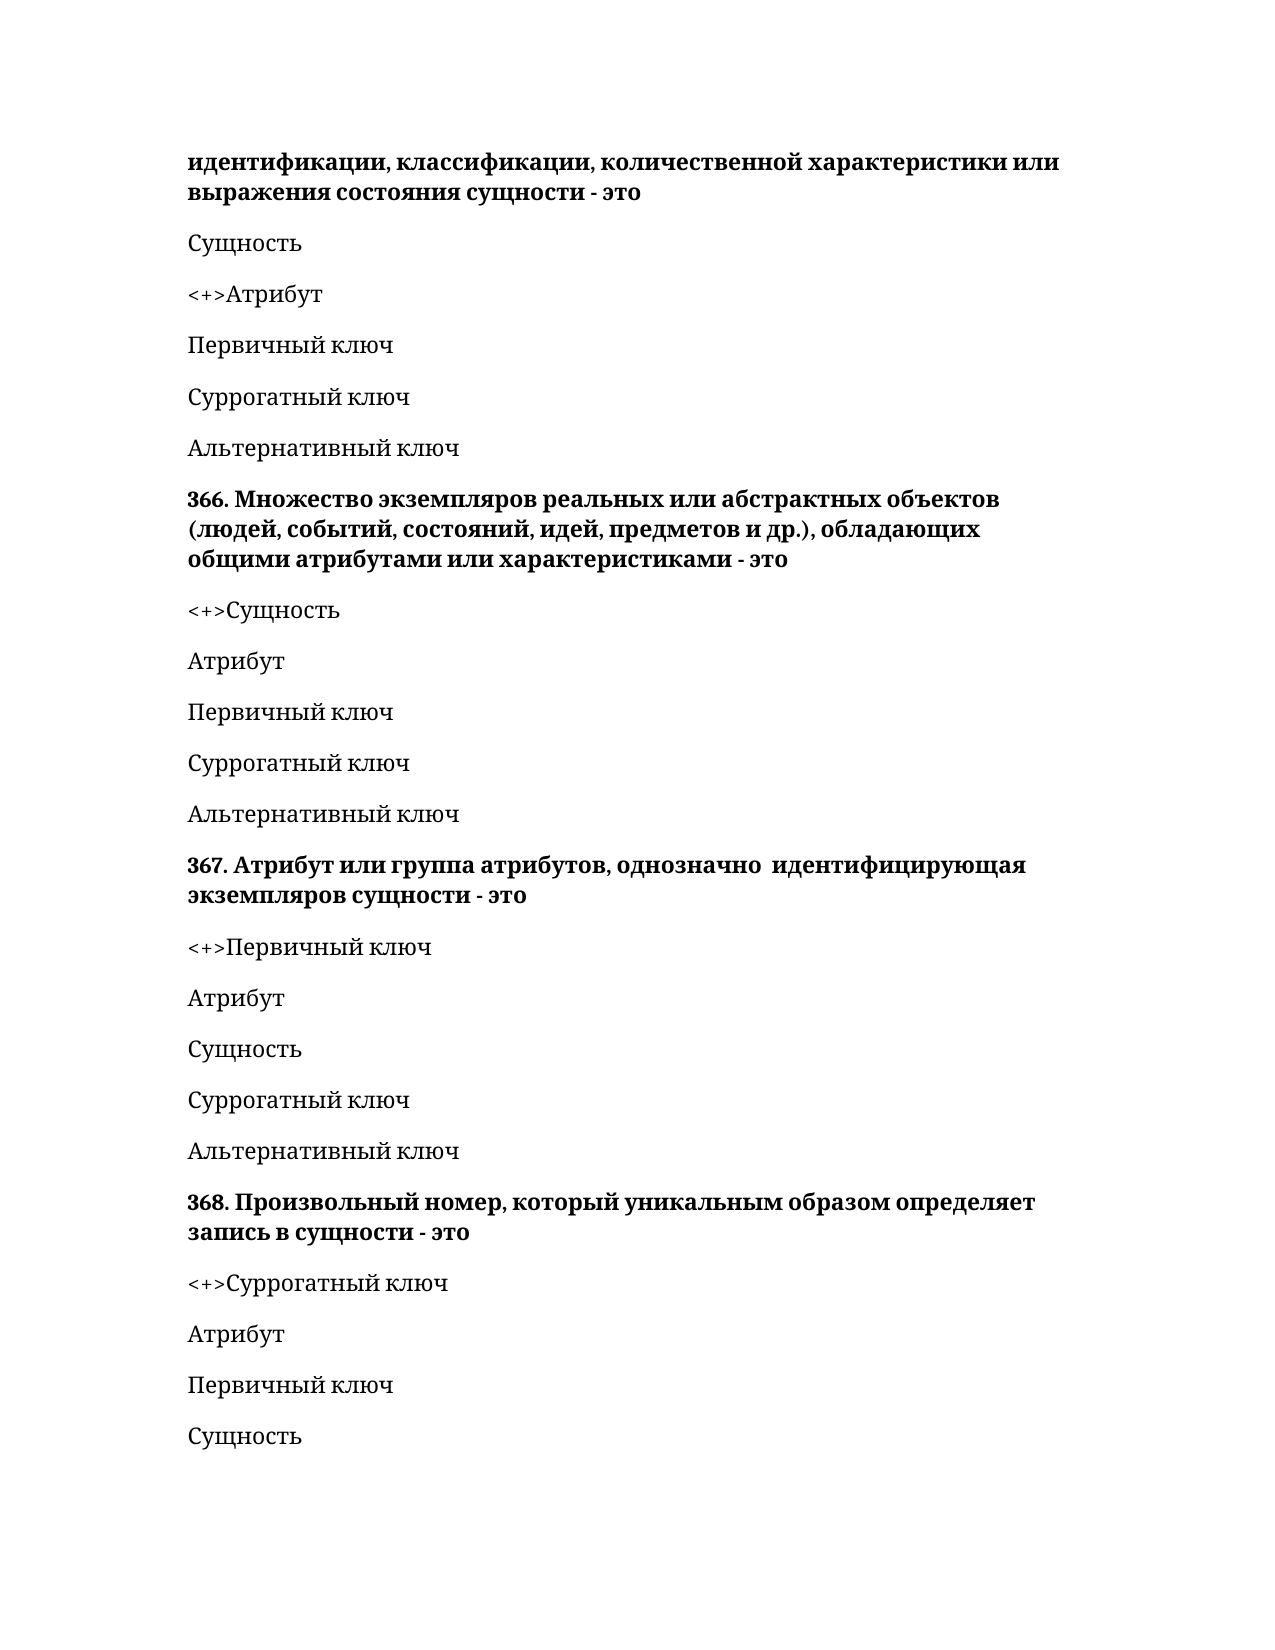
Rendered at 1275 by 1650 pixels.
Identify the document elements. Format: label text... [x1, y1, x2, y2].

text 368. Произвольный номер, который уникальным образом определяет запись в сущности - это [187, 1189, 1087, 1246]
text Атрибут [187, 649, 1087, 675]
text <+>Суррогатный ключ [187, 1271, 1087, 1297]
text Суррогатный ключ [187, 751, 1087, 777]
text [187, 150, 1087, 207]
text <+>Сущность [187, 598, 1087, 624]
text Атрибут [187, 1322, 1087, 1348]
text Сущность [187, 1036, 1087, 1063]
text Альтернативный ключ [187, 802, 1087, 828]
text Первичный ключ [187, 333, 1087, 360]
text Сущность [187, 231, 1087, 258]
text Первичный ключ [187, 700, 1087, 726]
text <+>Атрибут [187, 282, 1087, 309]
text Первичный ключ [187, 1373, 1087, 1399]
text Сущность [187, 1424, 1087, 1450]
text <+>Первичный ключ [187, 934, 1087, 961]
text Альтернативный ключ [187, 1138, 1087, 1165]
text Альтернативный ключ [187, 435, 1087, 462]
text 366. Множество экземпляров реальных или абстрактных объектов (людей, событий, состояний, идей, предметов и др.), обладающих общими атрибутами или характеристиками - это [187, 486, 1087, 573]
text Атрибут [187, 985, 1087, 1012]
text 367. Атрибут или группа атрибутов, однозначно идентифицирующая экземпляров сущности - это [187, 853, 1087, 910]
text Суррогатный ключ [187, 1087, 1087, 1114]
text Суррогатный ключ [187, 384, 1087, 411]
